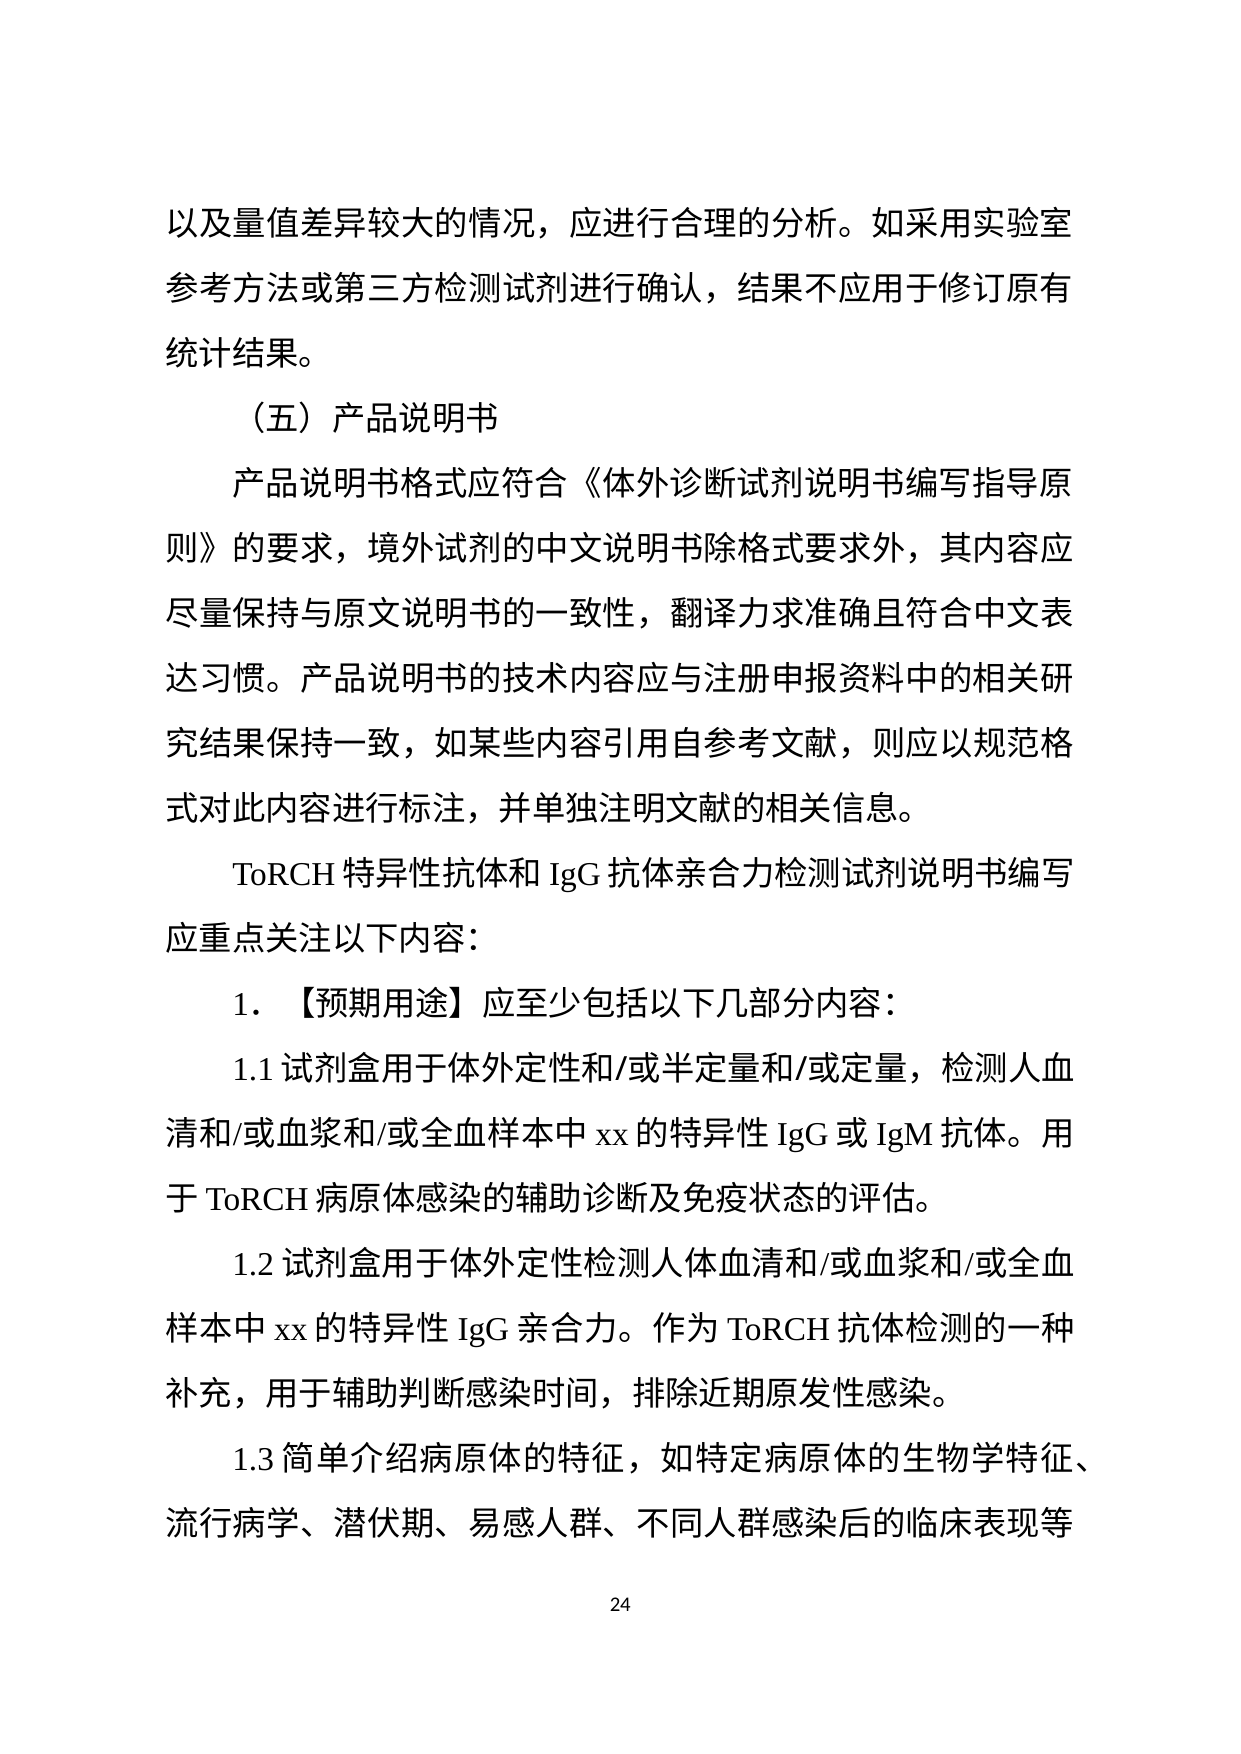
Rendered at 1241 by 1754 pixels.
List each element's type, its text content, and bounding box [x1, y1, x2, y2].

text ToRCH特异性抗体和IgG抗体亲合力检测试剂说明书编写应重点关注以下内容： [165, 839, 1075, 969]
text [165, 1424, 1075, 1554]
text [165, 189, 1075, 384]
text 1.2试剂盒用于体外定性检测人体血清和/或血浆和/或全血样本中xx的特异性IgG亲合力。作为ToRCH抗体检测的一种补充，用于辅助判断感染时间，排除近期原发性感染。 [165, 1229, 1075, 1424]
text （五）产品说明书 [165, 384, 1075, 449]
text 1.1试剂盒用于体外定性和/或半定量和/或定量，检测人血清和/或血浆和/或全血样本中xx的特异性IgG或IgM抗体。用于ToRCH病原体感染的辅助诊断及免疫状态的评估。 [165, 1034, 1075, 1229]
text 产品说明书格式应符合《体外诊断试剂说明书编写指导原则》的要求，境外试剂的中文说明书除格式要求外，其内容应尽量保持与原文说明书的一致性，翻译力求准确且符合中文表达习惯。产品说明书的技术内容应与注册申报资料中的相关研究结果保持一致，如某些内容引用自参考文献，则应以规范格式对此内容进行标注，并单独注明文献的相关信息。 [165, 449, 1075, 839]
text 1．【预期用途】应至少包括以下几部分内容： [165, 969, 1075, 1034]
